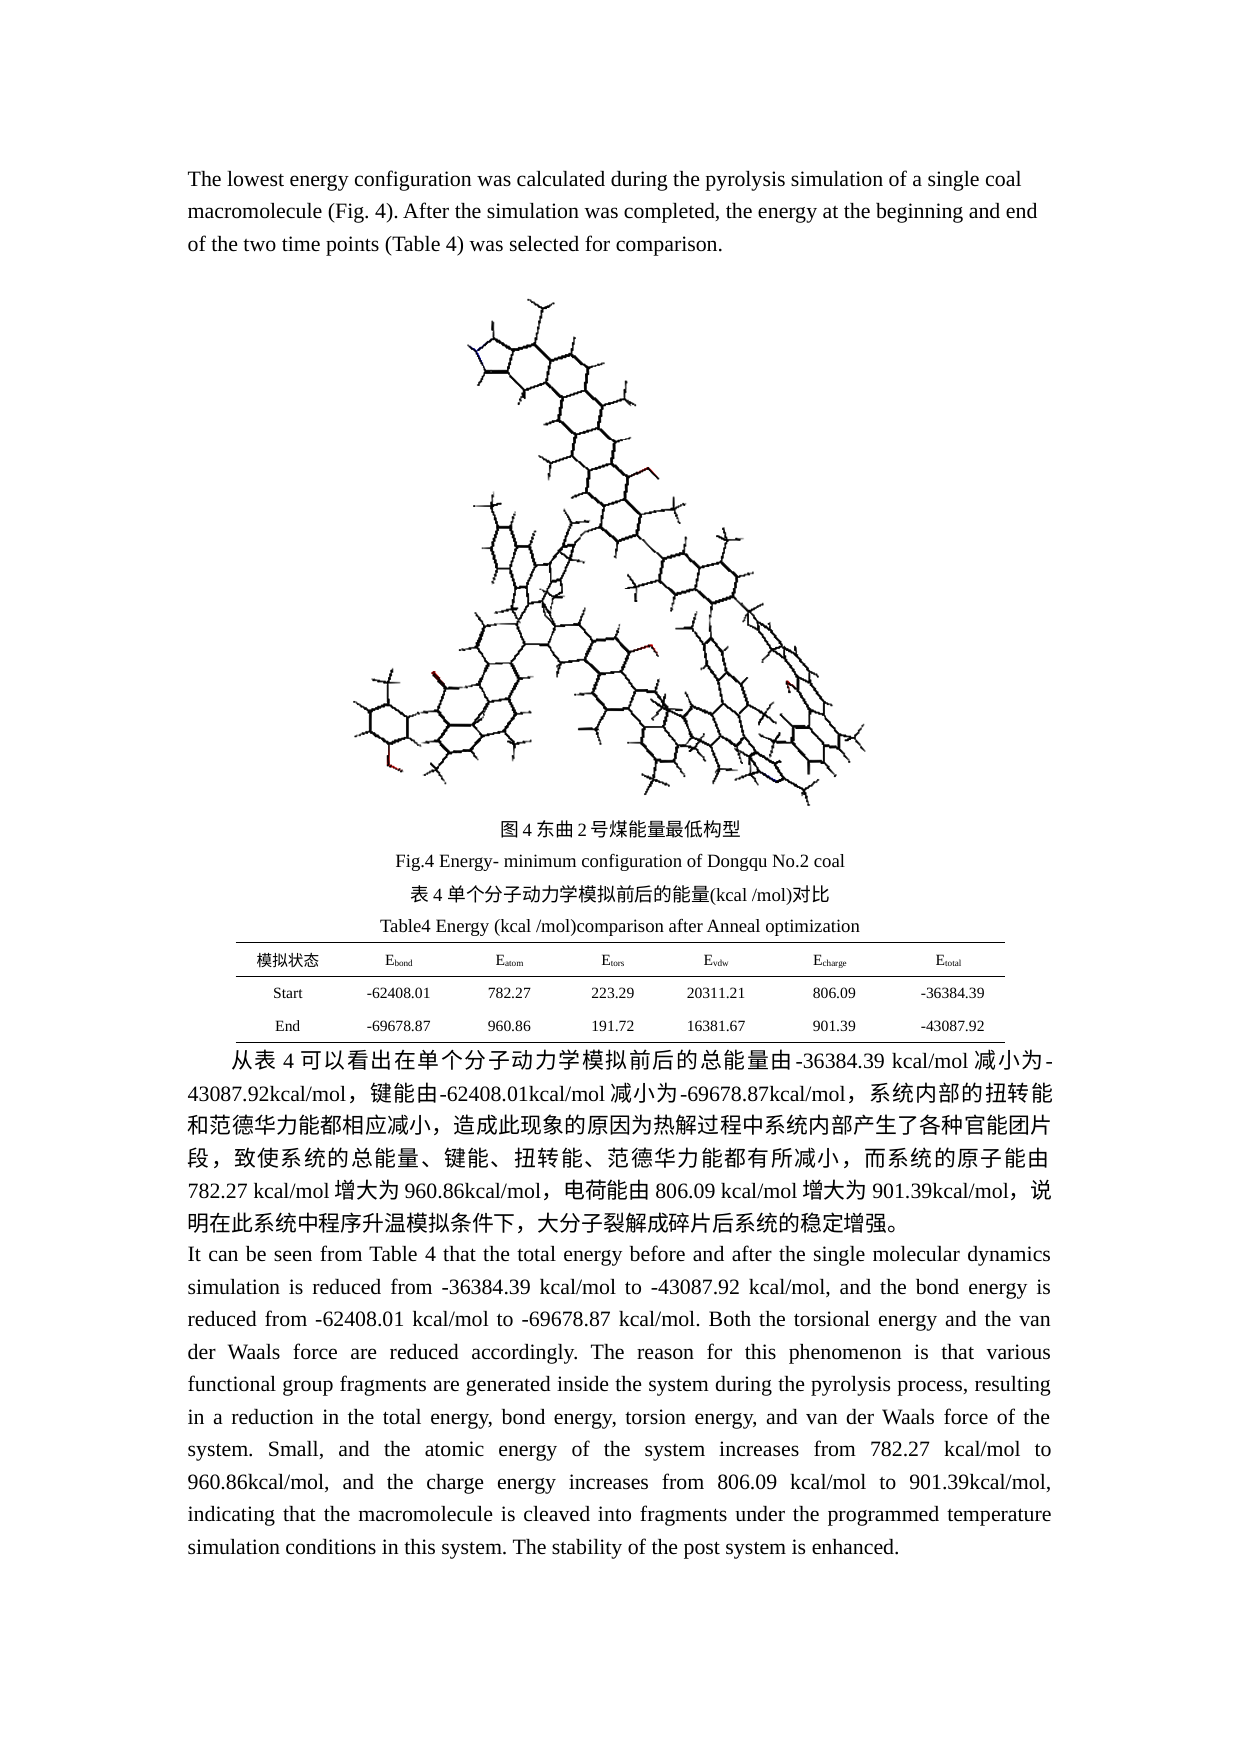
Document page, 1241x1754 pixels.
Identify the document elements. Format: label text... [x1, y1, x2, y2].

table_cell -62408.01 [340, 977, 457, 1009]
text 图4 东曲2号煤能量最低构型 [187, 812, 1053, 844]
table_header Eatom [458, 943, 561, 976]
table_header 模拟状态 [236, 943, 339, 976]
text It can be seen from Table 4 that the total energy before and after the single molecular dynamics simulation is reduced from -36384.39 kcal/mol to -43087.92 kcal/mol, and the bond energy is reduced from -62408.01 kcal/mol to -69678.87 kcal/mol. Both the torsional energy and the van der Waals force are reduced accordingly. The reason for this phenomenon is that various functional group fragments are generated inside the system during the pyrolysis process, resulting in a reduction in the total energy, bond energy, torsion energy, and van der Waals force of the system. Small, and the atomic energy of the system increases from 782.27 kcal/mol to 960.86kcal/mol, and the charge energy increases from 806.09 kcal/mol to 901.39kcal/mol, indicating that the macromolecule is cleaved into fragments under the programmed temperature simulation conditions in this system. The stability of the post system is enhanced. [187, 1238, 1053, 1563]
picture [347, 292, 893, 812]
text Table4 Energy (kcal /mol)comparison after Anneal optimization [187, 909, 1053, 942]
table_cell 782.27 [458, 977, 561, 1009]
table_cell 191.72 [561, 1009, 664, 1042]
table_header Ebond [340, 943, 457, 976]
table_header Evdw [664, 943, 768, 976]
text 表4 单个分子动力学模拟前后的能量(kcal /mol)对比 [187, 877, 1053, 909]
table_header Echarge [768, 943, 892, 976]
table_cell End [236, 1009, 339, 1042]
table_header Etors [561, 943, 664, 976]
table_cell 223.29 [561, 977, 664, 1009]
table_cell 16381.67 [664, 1009, 768, 1042]
text Fig.4 Energy- minimum configuration of Dongqu No.2 coal [187, 844, 1053, 877]
table_cell 960.86 [458, 1009, 561, 1042]
table_cell 806.09 [768, 977, 901, 1009]
text The lowest energy configuration was calculated during the pyrolysis simulation of a single coal macromolecule (Fig. 4). After the simulation was completed, the energy at the beginning and end of the two time points (Table 4) was selected for comparison. [187, 162, 1053, 259]
text 从表4可以看出在单个分子动力学模拟前后的总能量由-36384.39 kcal/mol减小为-43087.92kcal/mol，键能由-62408.01kcal/mol减小为-69678.87kcal/mol，系统内部的扭转能和范德华力能都相应减小，造成此现象的原因为热解过程中系统内部产生了各种官能团片段，致使系统的总能量、键能、扭转能、范德华力能都有所减小，而系统的原子能由782.27 kcal/mol增大为960.86kcal/mol，电荷能由806.09 kcal/mol增大为901.39kcal/mol，说明在此系统中程序升温模拟条件下，大分子裂解成碎片后系统的稳定增强。 [187, 1043, 1053, 1238]
table_header Etotal [892, 943, 1004, 976]
table_cell 901.39 [768, 1009, 901, 1042]
table_cell -43087.92 [901, 1009, 1004, 1042]
table_cell -69678.87 [340, 1009, 457, 1042]
table_cell -36384.39 [901, 977, 1004, 1009]
table_cell 20311.21 [664, 977, 768, 1009]
table_cell Start [236, 977, 339, 1009]
